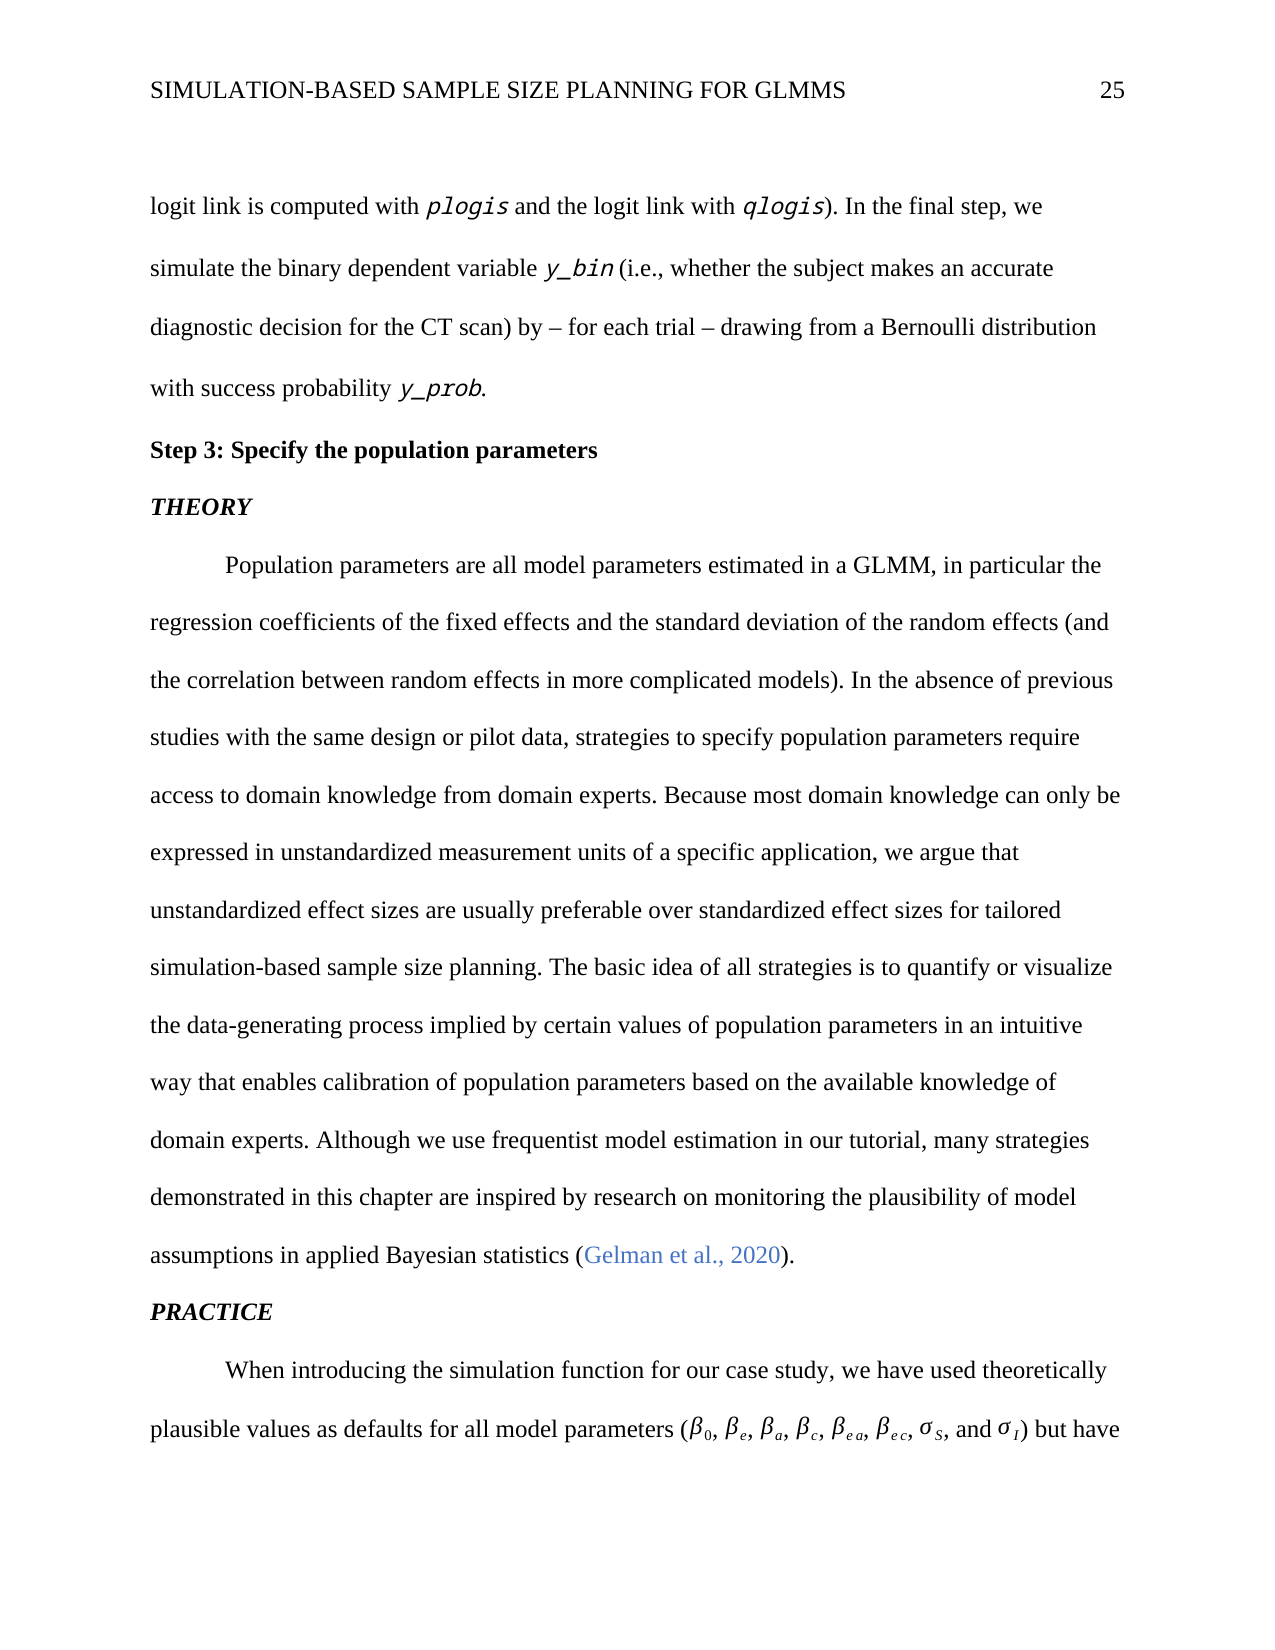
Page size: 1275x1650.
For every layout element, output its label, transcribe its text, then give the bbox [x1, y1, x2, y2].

text Population parameters are all model parameters estimated in a GLMM, in particular the regression coefficients of the fixed effects and the standard deviation of the random effects (and the correlation between random effects in more complicated models). In the absence of previous studies with the same design or pilot data, strategies to specify population parameters require access to domain knowledge from domain experts. Because most domain knowledge can only be expressed in unstandardized measurement units of a specific application, we argue that unstandardized effect sizes are usually preferable over standardized effect sizes for tailored simulation-based sample size planning. The basic idea of all strategies is to quantify or visualize the data-generating process implied by certain values of population parameters in an intuitive way that enables calibration of population parameters based on the available knowledge of domain experts. Although we use frequentist model estimation in our tutorial, many strategies demonstrated in this chapter are inspired by research on monitoring the plausibility of model assumptions in applied Bayesian statistics (Gelman et al., 2020). [150, 550, 1125, 1269]
subtitle PRACTICE [150, 1297, 1125, 1326]
subtitle THEORY [150, 492, 1125, 521]
subtitle Step 3: Specify the population parameters [150, 435, 1125, 464]
